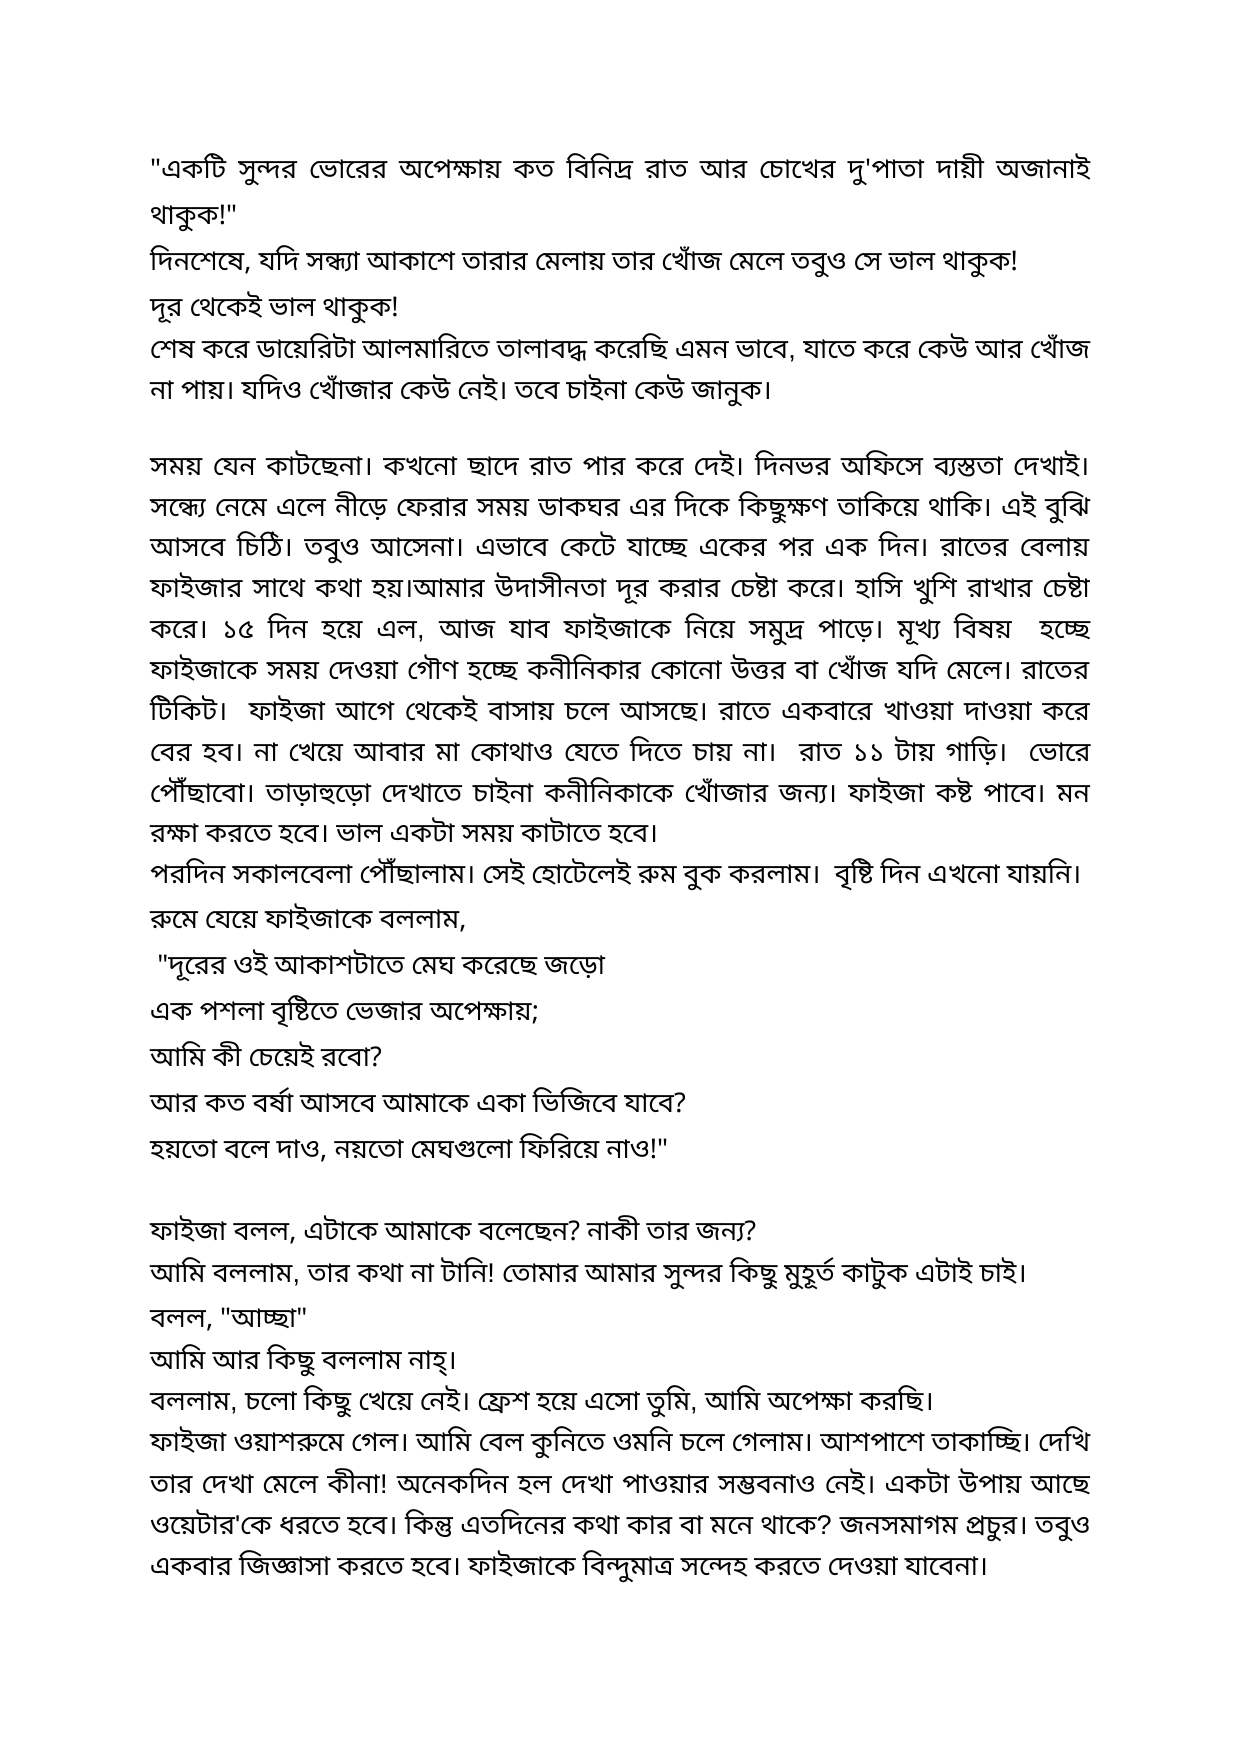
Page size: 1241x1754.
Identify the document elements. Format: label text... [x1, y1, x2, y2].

text আমি আর কিছু বললাম নাহ্। [150, 1345, 1090, 1380]
text শেষ করে ডায়েরিটা আলমারিতে তালাবদ্ধ করেছি এমন ভাবে, যাতে করে কেউ আর খোঁজ না পায়। যদিও খোঁজার কেউ নেই। তবে চাইনা কেউ জানুক। [150, 333, 1090, 410]
text পরদিন সকালবেলা পৌঁছালাম। সেই হোটেলেই রুম বুক করলাম। বৃষ্টি দিন এখনো যায়নি। [150, 859, 1090, 894]
text "দূরের ওই আকাশটাতে মেঘ করেছে জড়ো [150, 945, 1090, 985]
text এক পশলা বৃষ্টিতে ভেজার অপেক্ষায়; [150, 991, 1090, 1031]
text আর কত বর্ষা আসবে আমাকে একা ভিজিবে যাবে? [150, 1083, 1090, 1123]
text বললাম, চলো কিছু খেয়ে নেই। ফ্রেশ হয়ে এসো তুমি, আমি অপেক্ষা করছি। [150, 1385, 1090, 1422]
text রুমে যেয়ে ফাইজাকে বললাম, [150, 899, 1090, 939]
text ফাইজা বলল, এটাকে আমাকে বলেছেন? নাকী তার জন্য? [150, 1211, 1090, 1251]
text দূর থেকেই ভাল থাকুক! [150, 287, 1090, 327]
text হয়তো বলে দাও, নয়তো মেঘগুলো ফিরিয়ে নাও!" [150, 1129, 1090, 1169]
text সময় যেন কাটছেনা। কখনো ছাদে রাত পার করে দেই। দিনভর অফিসে ব্যস্ততা দেখাই। সন্ধ্যে নেমে এলে নীড়ে ফেরার সময় ডাকঘর এর দিকে কিছুক্ষণ তাকিয়ে থাকি। এই বুঝি আসবে চিঠি। তবুও আসেনা। এভাবে কেটে যাচ্ছে একের পর এক দিন। রাতের বেলায় ফাইজার সাথে কথা হয়।আমার উদাসীনতা দূর করার চেষ্টা করে। হাসি খুশি রাখার চেষ্টা করে। ১৫ দিন হয়ে এল, আজ যাব ফাইজাকে নিয়ে সমুদ্র পাড়ে। মূখ্য বিষয় হচ্ছে ফাইজাকে সময় দেওয়া গৌণ হচ্ছে কনীনিকার কোনো উত্তর বা খোঁজ যদি মেলে। রাতের টিকিট। ফাইজা আগে থেকেই বাসায় চলে আসছে। রাতে একবারে খাওয়া দাওয়া করে বের হব। না খেয়ে আবার মা কোথাও যেতে দিতে চায় না। রাত ১১ টায় গাড়ি। ভোরে পৌঁছাবো। তাড়াহুড়ো দেখাতে চাইনা কনীনিকাকে খোঁজার জন্য। ফাইজা কষ্ট পাবে। মন রক্ষা করতে হবে। ভাল একটা সময় কাটাতে হবে। [150, 451, 1090, 854]
text ফাইজা ওয়াশরুমে গেল। আমি বেল কুনিতে ওমনি চলে গেলাম। আশপাশে তাকাচ্ছি। দেখি তার দেখা মেলে কীনা! অনেকদিন হল দেখা পাওয়ার সম্ভবনাও নেই। একটা উপায় আছে ওয়েটার'কে ধরতে হবে। কিন্তু এতদিনের কথা কার বা মনে থাকে? জনসমাগম প্রচুর। তবুও একবার জিজ্ঞাসা করতে হবে। ফাইজাকে বিন্দুমাত্র সন্দেহ করতে দেওয়া যাবেনা। [150, 1427, 1090, 1586]
text দিনশেষে, যদি সন্ধ্যা আকাশে তারার মেলায় তার খোঁজ মেলে তবুও সে ভাল থাকুক! [150, 241, 1090, 281]
text আমি কী চেয়েই রবো? [150, 1037, 1090, 1077]
text "একটি সুন্দর ভোরের অপেক্ষায় কত বিনিদ্র রাত আর চোখের দু'পাতা দায়ী অজানাই থাকুক!" [150, 150, 1090, 236]
text আমি বললাম, তার কথা না টানি! তোমার আমার সুন্দর কিছু মুহূর্ত কাটুক এটাই চাই। [150, 1257, 1090, 1293]
text বলল, "আচ্ছা" [150, 1299, 1090, 1339]
